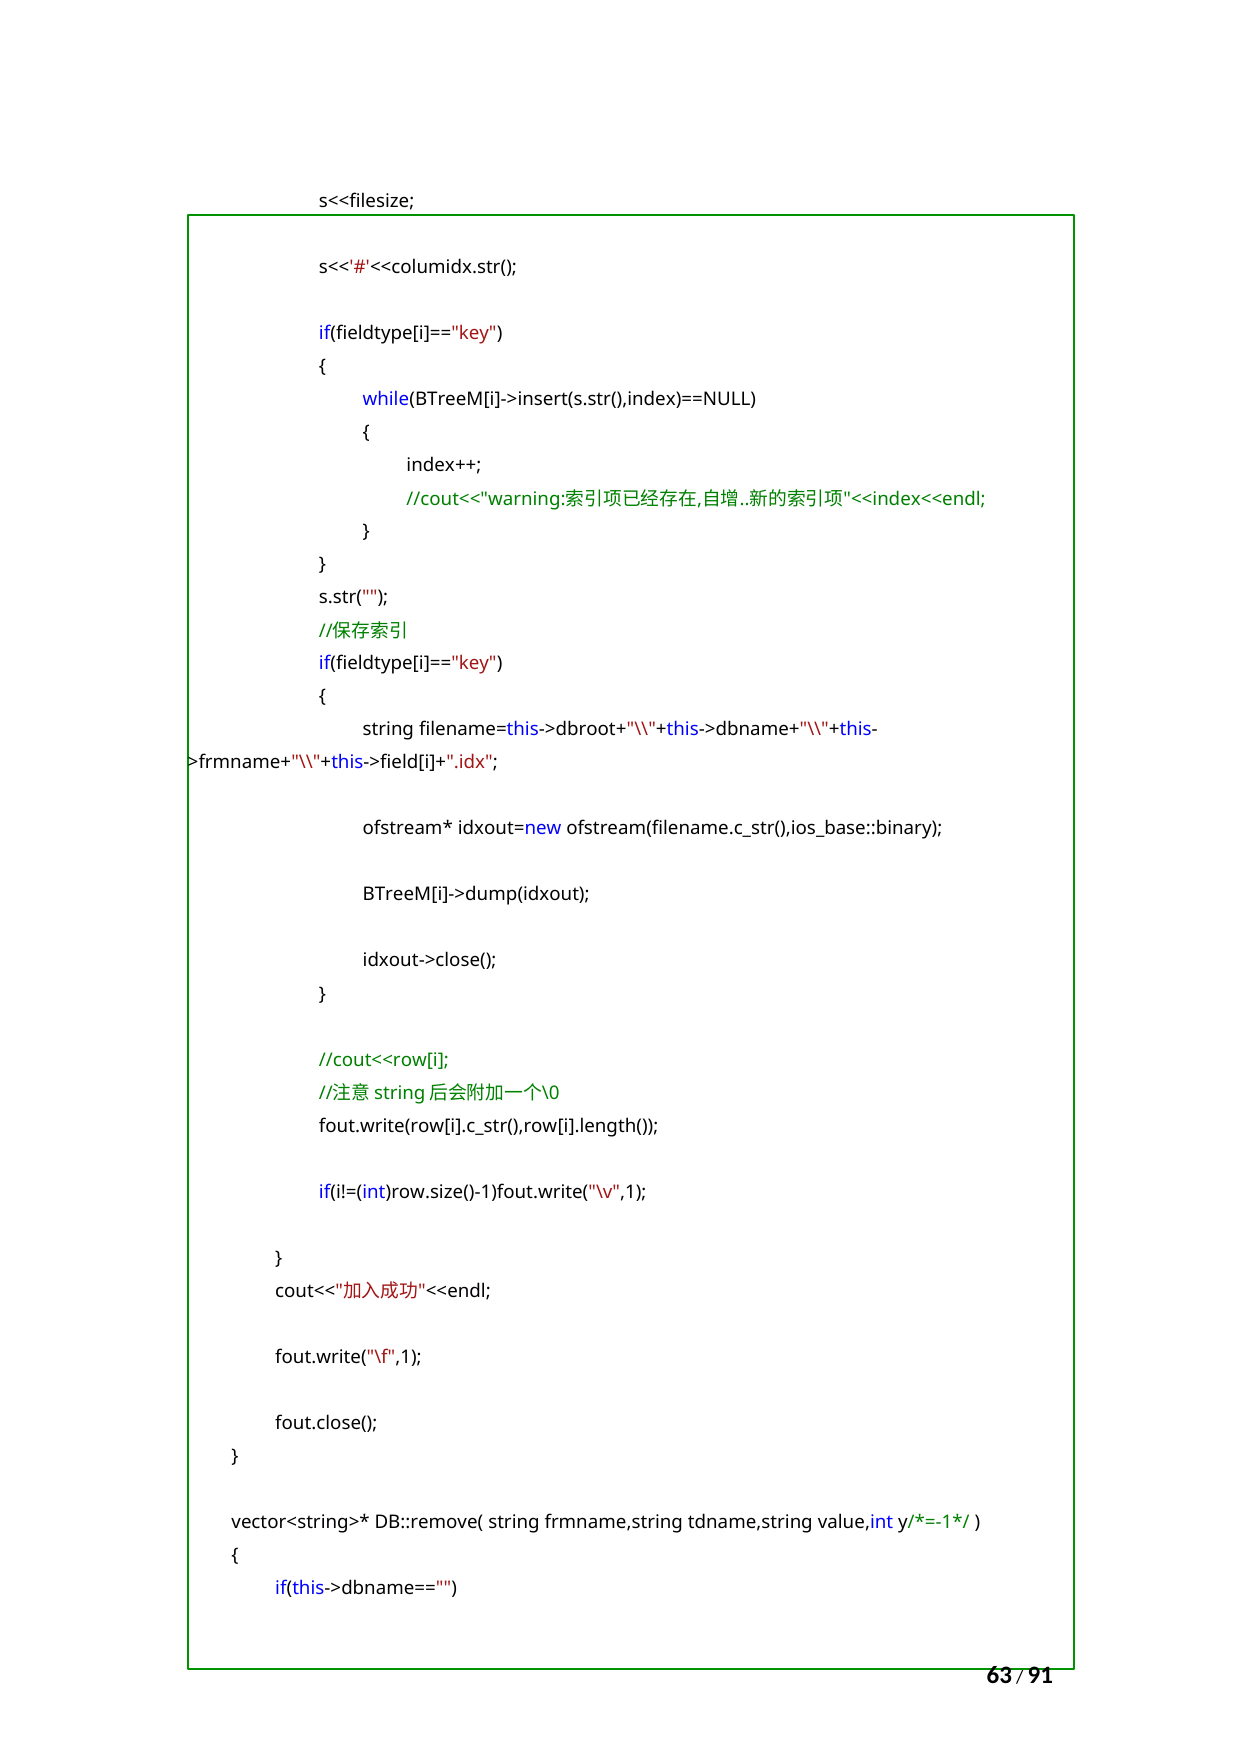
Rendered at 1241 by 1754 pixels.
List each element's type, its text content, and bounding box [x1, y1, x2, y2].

text fout.close(); [187, 1405, 1053, 1438]
text } [187, 514, 1053, 547]
text { [187, 679, 1053, 712]
text cout<<"加入成功"<<endl; [187, 1273, 1053, 1306]
text //保存索引 [187, 613, 1053, 646]
text s<<'#'<<columidx.str(); [187, 249, 1053, 283]
text } [187, 976, 1053, 1009]
text string filename=this->dbroot+"\\"+this->dbname+"\\"+this->frmname+"\\"+this->field[i]+".idx"; [187, 712, 1053, 778]
text { [187, 349, 1053, 382]
text idxout->close(); [187, 943, 1053, 976]
text //cout<<row[i]; [187, 1042, 1053, 1075]
text s<<filesize; [187, 183, 1053, 217]
text } [187, 1240, 1053, 1273]
text s.str(""); [187, 580, 1053, 613]
text { [187, 415, 1053, 448]
text } [187, 1438, 1053, 1471]
text if(this->dbname=="") [187, 1570, 1053, 1603]
text ofstream* idxout=new ofstream(filename.c_str(),ios_base::binary); [187, 811, 1053, 844]
text //cout<<"warning:索引项已经存在,自增..新的索引项"<<index<<endl; [187, 481, 1053, 514]
text while(BTreeM[i]->insert(s.str(),index)==NULL) [187, 382, 1053, 415]
text index++; [187, 448, 1053, 481]
text { [187, 1537, 1053, 1570]
text vector<string>* DB::remove( string frmname,string tdname,string value,int y/*=-1*/ ) [187, 1504, 1053, 1537]
text BTreeM[i]->dump(idxout); [187, 877, 1053, 910]
text } [187, 547, 1053, 580]
text //注意string后会附加一个\0 [187, 1075, 1053, 1108]
text if(fieldtype[i]=="key") [187, 646, 1053, 679]
text fout.write(row[i].c_str(),row[i].length()); [187, 1108, 1053, 1141]
text fout.write("\f",1); [187, 1339, 1053, 1372]
text if(fieldtype[i]=="key") [187, 316, 1053, 349]
text if(i!=(int)row.size()-1)fout.write("\v",1); [187, 1174, 1053, 1207]
